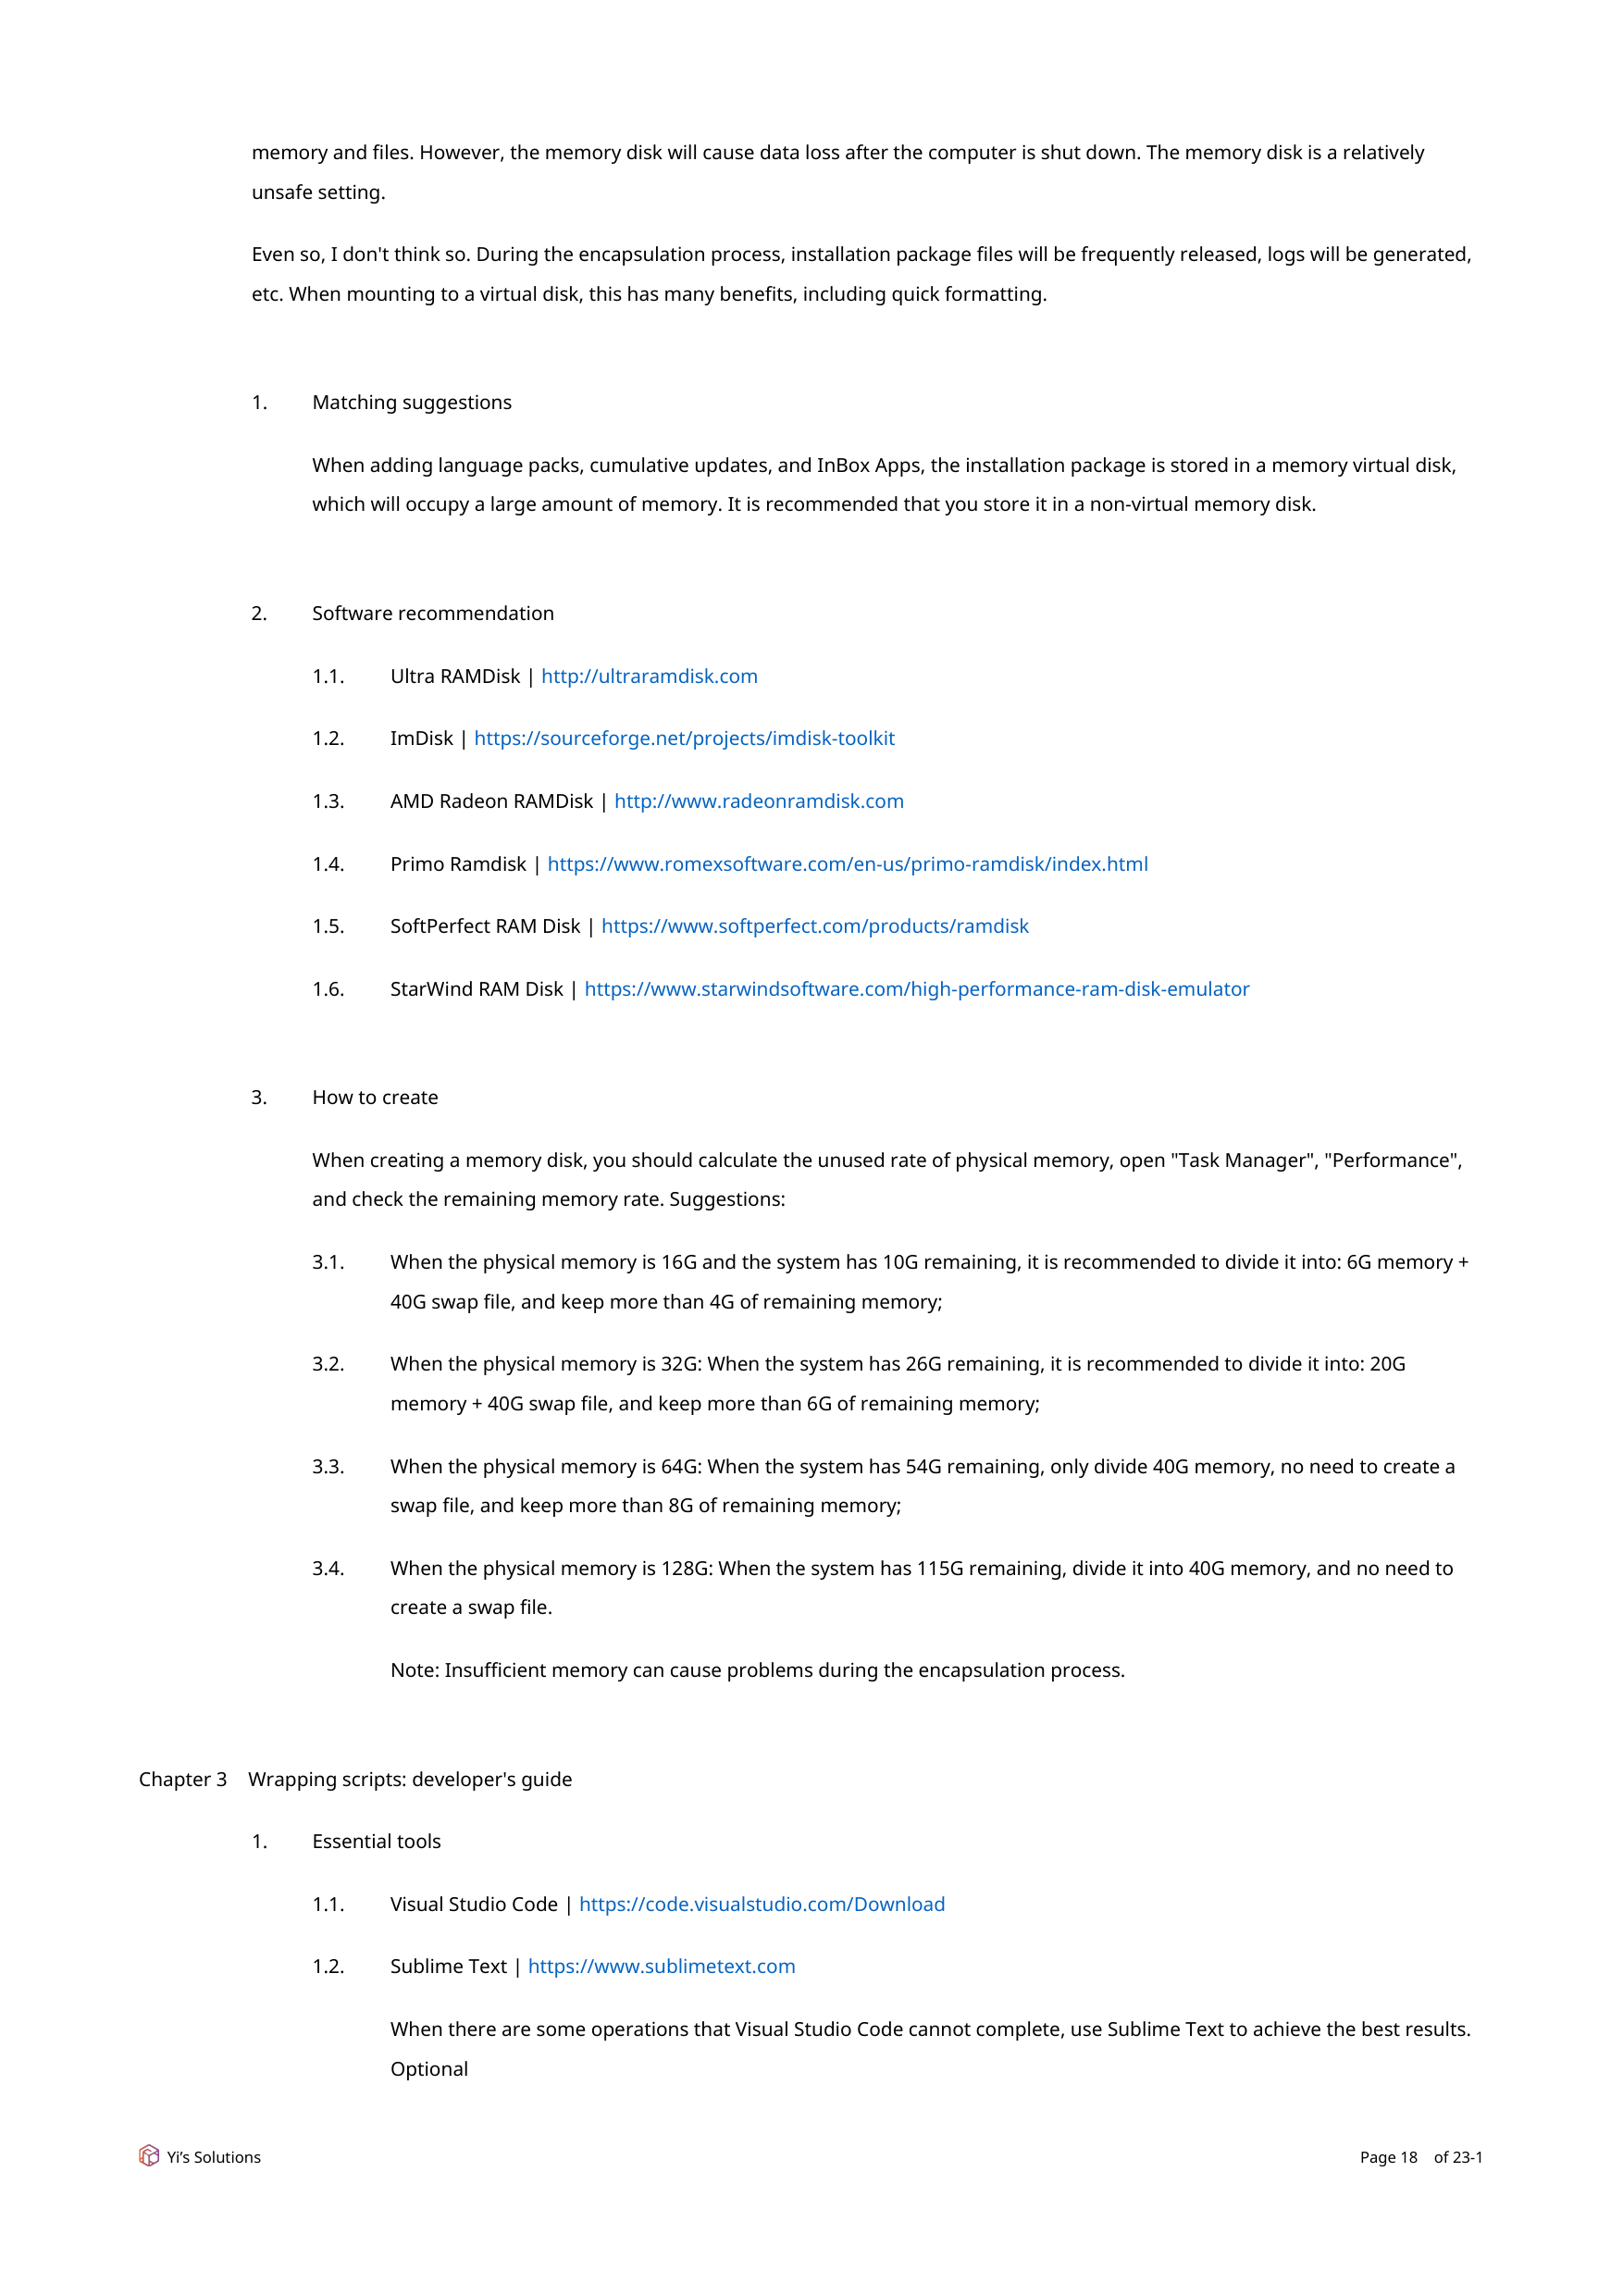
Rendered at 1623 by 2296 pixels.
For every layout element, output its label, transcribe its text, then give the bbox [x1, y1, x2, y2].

picture [139, 2144, 159, 2166]
list AMD Radeon RAMDisk | http://www.radeonramdisk.com [312, 788, 1484, 813]
text When creating a memory disk, you should calculate the unused rate of physical memory, open "Task Manager", "Performance", and check the remaining memory rate. Suggestions: [312, 1147, 1484, 1212]
list When the physical memory is 32G: When the system has 26G remaining, it is recommended to divide it into: 20G memory + 40G swap file, and keep more than 6G of remaining memory; [312, 1350, 1484, 1417]
text Note: Insufficient memory can cause problems during the encapsulation process. [390, 1657, 1484, 1682]
list StarWind RAM Disk | https://www.starwindsoftware.com/high-performance-ram-disk-emulator [312, 975, 1484, 1001]
list When the physical memory is 64G: When the system has 54G remaining, only divide 40G memory, no need to create a swap file, and keep more than 8G of remaining memory; [312, 1453, 1484, 1519]
list Sublime Text | https://www.sublimetext.com [312, 1954, 1484, 1980]
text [252, 139, 1484, 205]
subtitle Wrapping scripts: developer's guide [139, 1766, 1484, 1792]
subtitle Matching suggestions [252, 389, 1484, 416]
list When there are some operations that Visual Studio Code cannot complete, use Sublime Text to achieve the best results. Optional [390, 2016, 1484, 2081]
subtitle How to create [251, 1084, 1484, 1111]
list When the physical memory is 16G and the system has 10G remaining, it is recommended to divide it into: 6G memory + 40G swap file, and keep more than 4G of remaining memory; [312, 1248, 1484, 1314]
subtitle Essential tools [252, 1828, 1484, 1855]
text Even so, I don't think so. During the encapsulation process, installation package files will be frequently released, logs will be generated, etc. When mounting to a virtual disk, this has many benefits, including quick formatting. [252, 241, 1484, 306]
list Ultra RAMDisk | http://ultraramdisk.com [312, 663, 1484, 689]
subtitle Software recommendation [251, 600, 1484, 627]
list Primo Ramdisk | https://www.romexsoftware.com/en-us/primo-ramdisk/index.html [312, 850, 1484, 876]
list ImDisk | https://sourceforge.net/projects/imdisk-toolkit [312, 725, 1484, 751]
list When the physical memory is 128G: When the system has 115G remaining, divide it into 40G memory, and no need to create a swap file. [312, 1555, 1484, 1620]
list Visual Studio Code | https://code.visualstudio.com/Download [312, 1891, 1484, 1917]
list When adding language packs, cumulative updates, and InBox Apps, the installation package is stored in a memory virtual disk, which will occupy a large amount of memory. It is recommended that you store it in a non-virtual memory disk. [312, 452, 1484, 517]
list SoftPerfect RAM Disk | https://www.softperfect.com/products/ramdisk [312, 912, 1484, 939]
